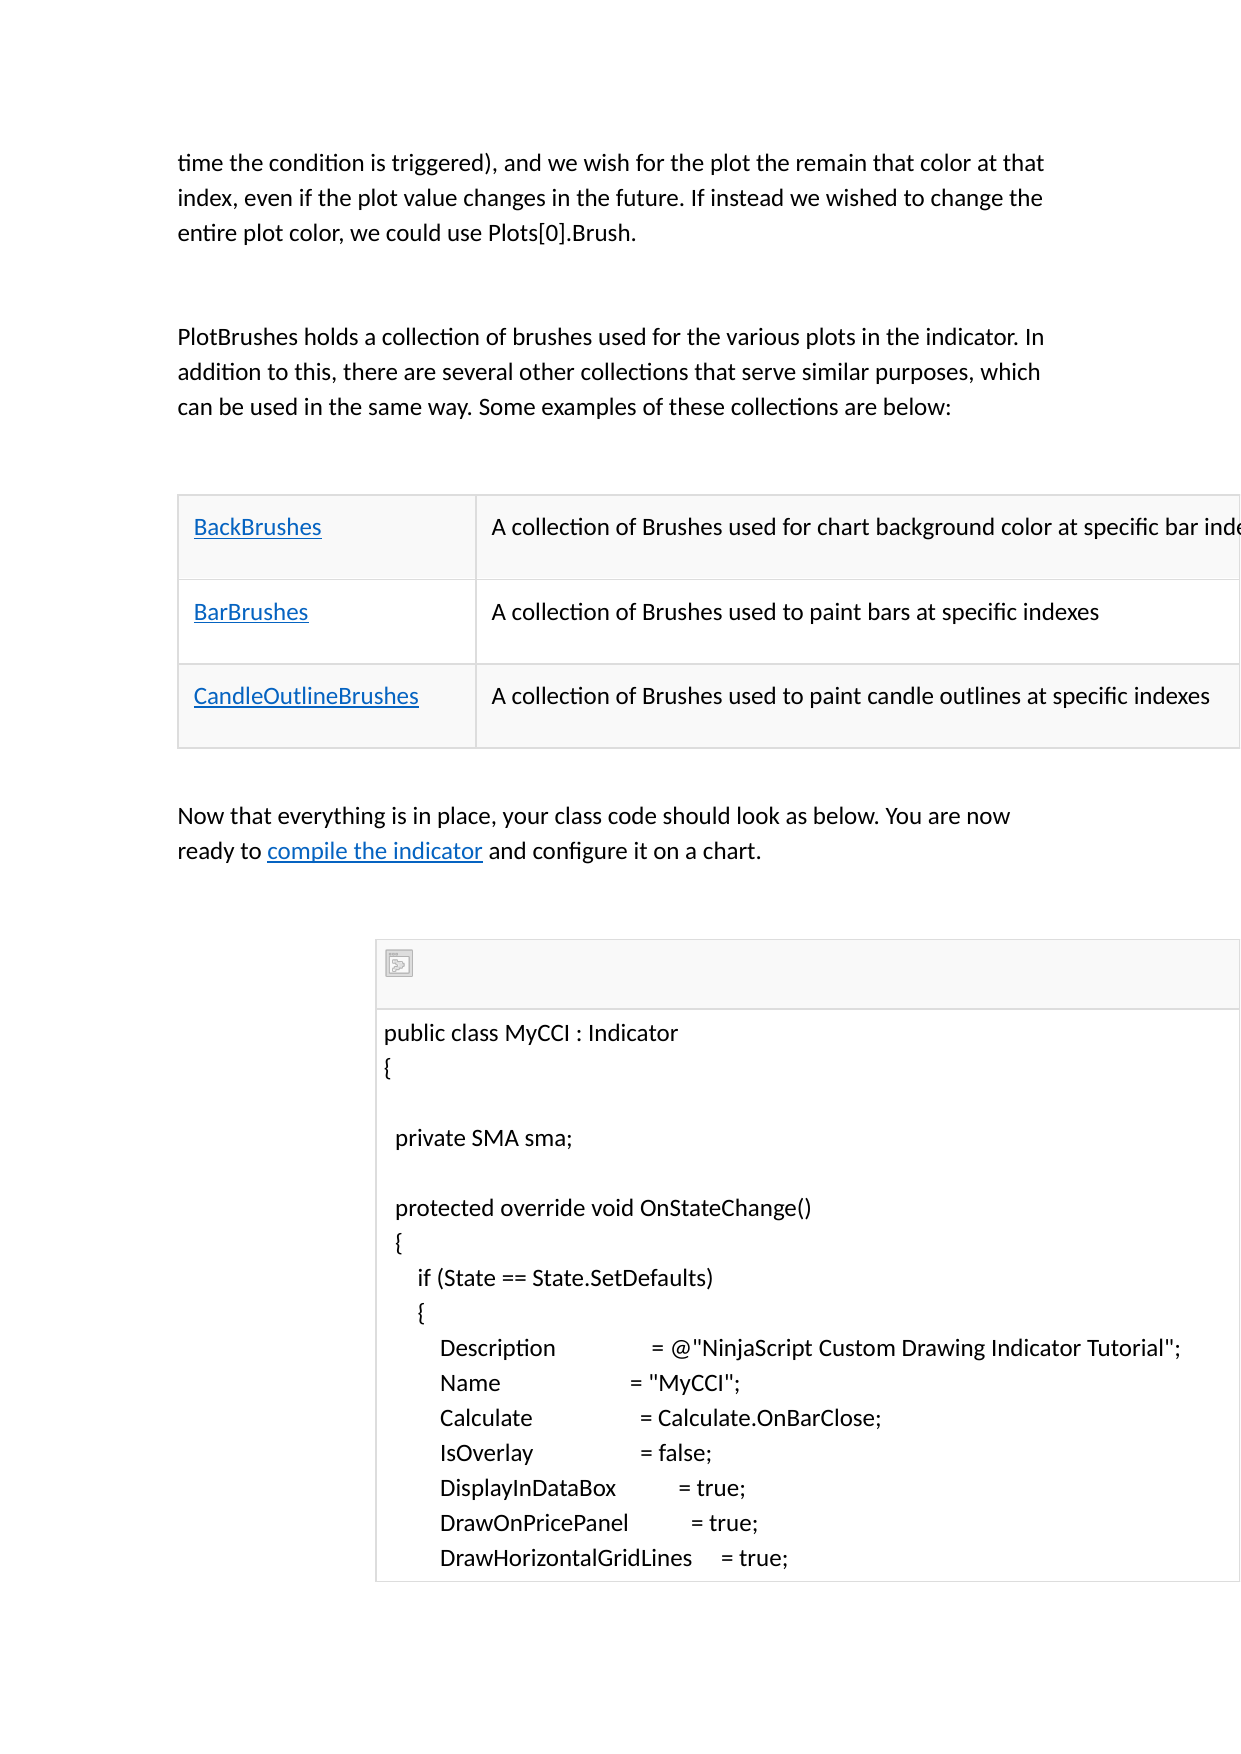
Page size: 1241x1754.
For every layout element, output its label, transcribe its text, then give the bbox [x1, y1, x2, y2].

picture [383, 948, 415, 980]
table_cell CandleOutlineBrushes [179, 665, 475, 747]
text PlotBrushes holds a collection of brushes used for the various plots in the indicator. In addition to this, there are several other collections that serve similar purposes, which can be used in the same way. Some examples of these collections are below: [177, 321, 1063, 421]
text Now that everything is in place, your class code should look as below. You are now ready to compile the indicator and configure it on a chart. [177, 800, 1063, 866]
table_cell BarBrushes [179, 580, 475, 663]
table_header [377, 940, 1239, 1008]
table_cell A collection of Brushes used to paint bars at specific indexes [477, 580, 1239, 663]
table_header BackBrushes [179, 496, 475, 578]
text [177, 148, 1063, 248]
table_cell A collection of Brushes used to paint candle outlines at specific indexes [477, 665, 1239, 747]
table_header A collection of Brushes used for chart background color at specific bar indexes [477, 496, 1239, 578]
